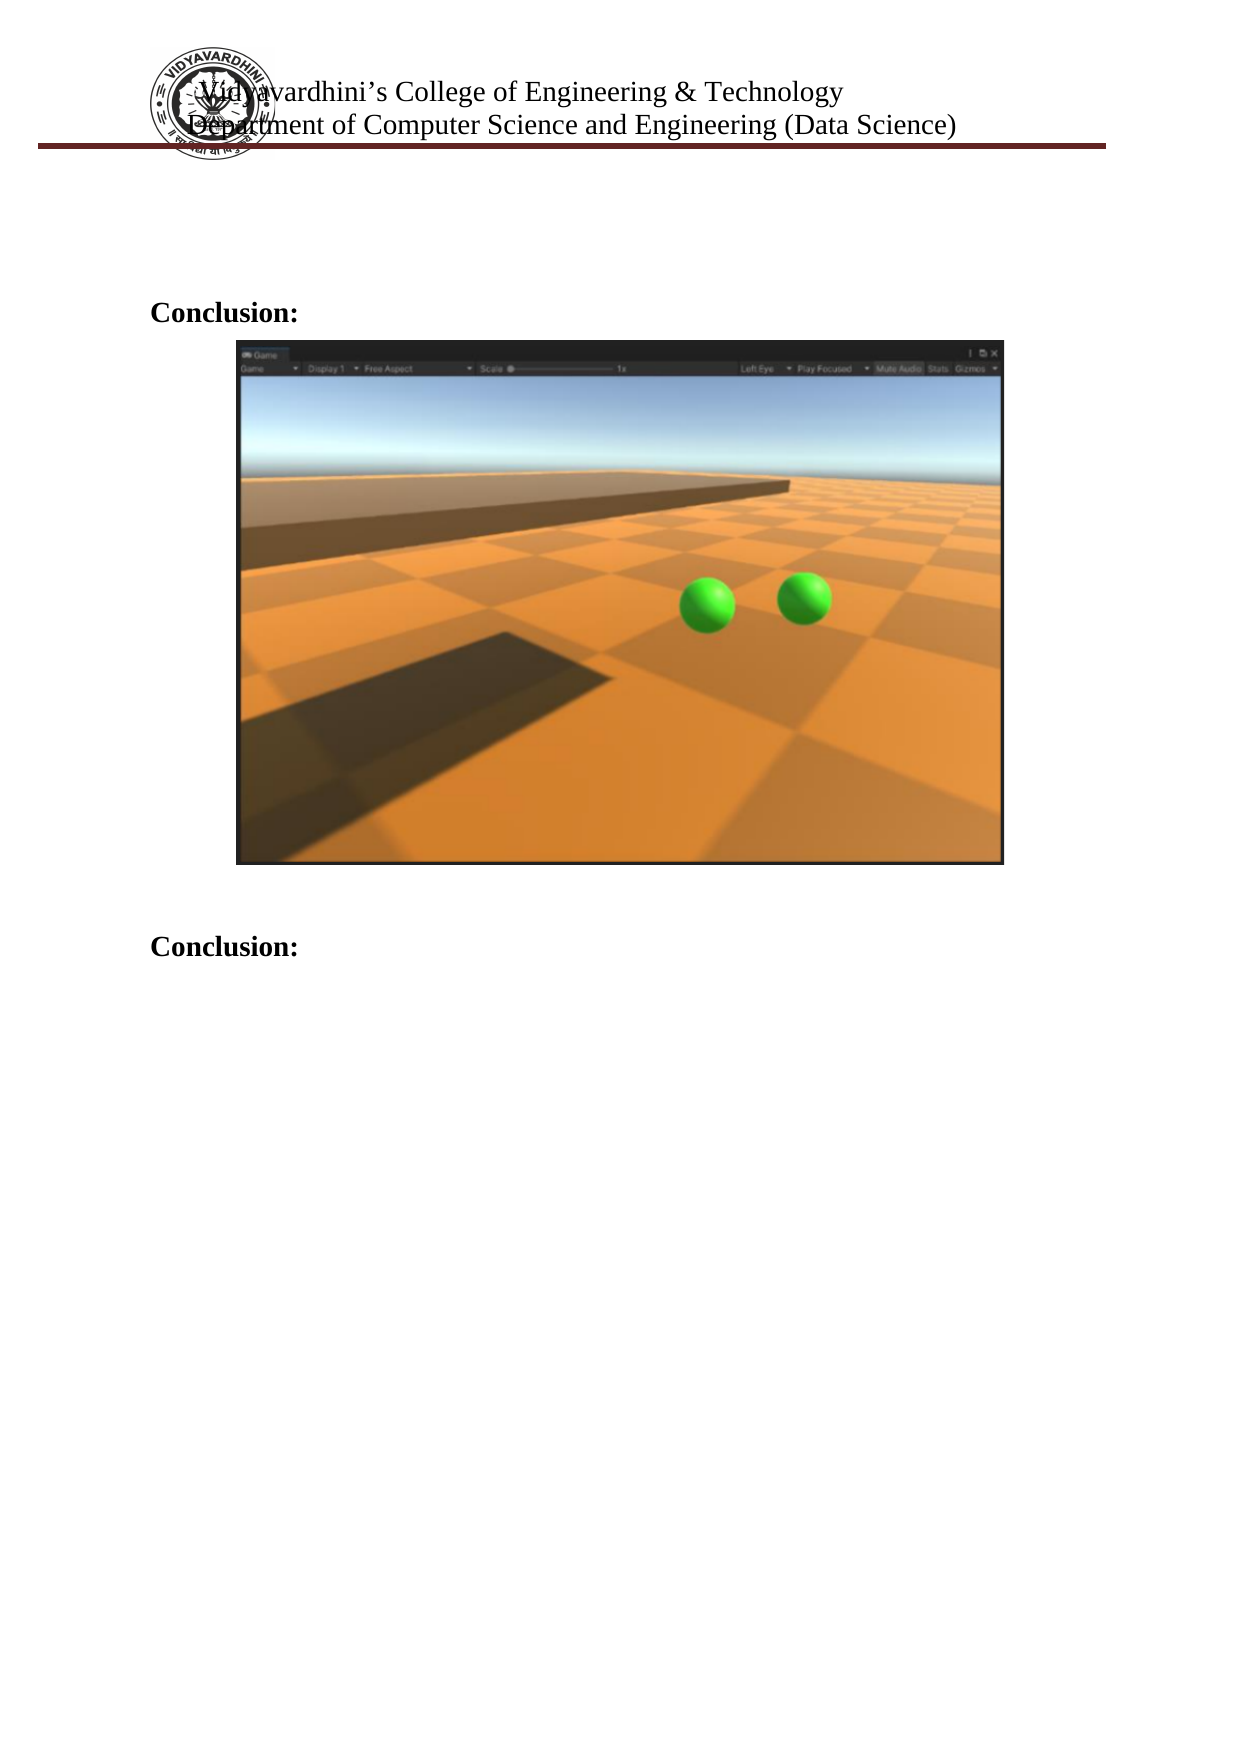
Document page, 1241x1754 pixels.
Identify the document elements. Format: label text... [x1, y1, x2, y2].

text Conclusion: [150, 929, 1090, 963]
picture [150, 47, 275, 143]
picture [150, 149, 275, 160]
text Conclusion: [150, 295, 1090, 329]
picture [236, 340, 1005, 865]
